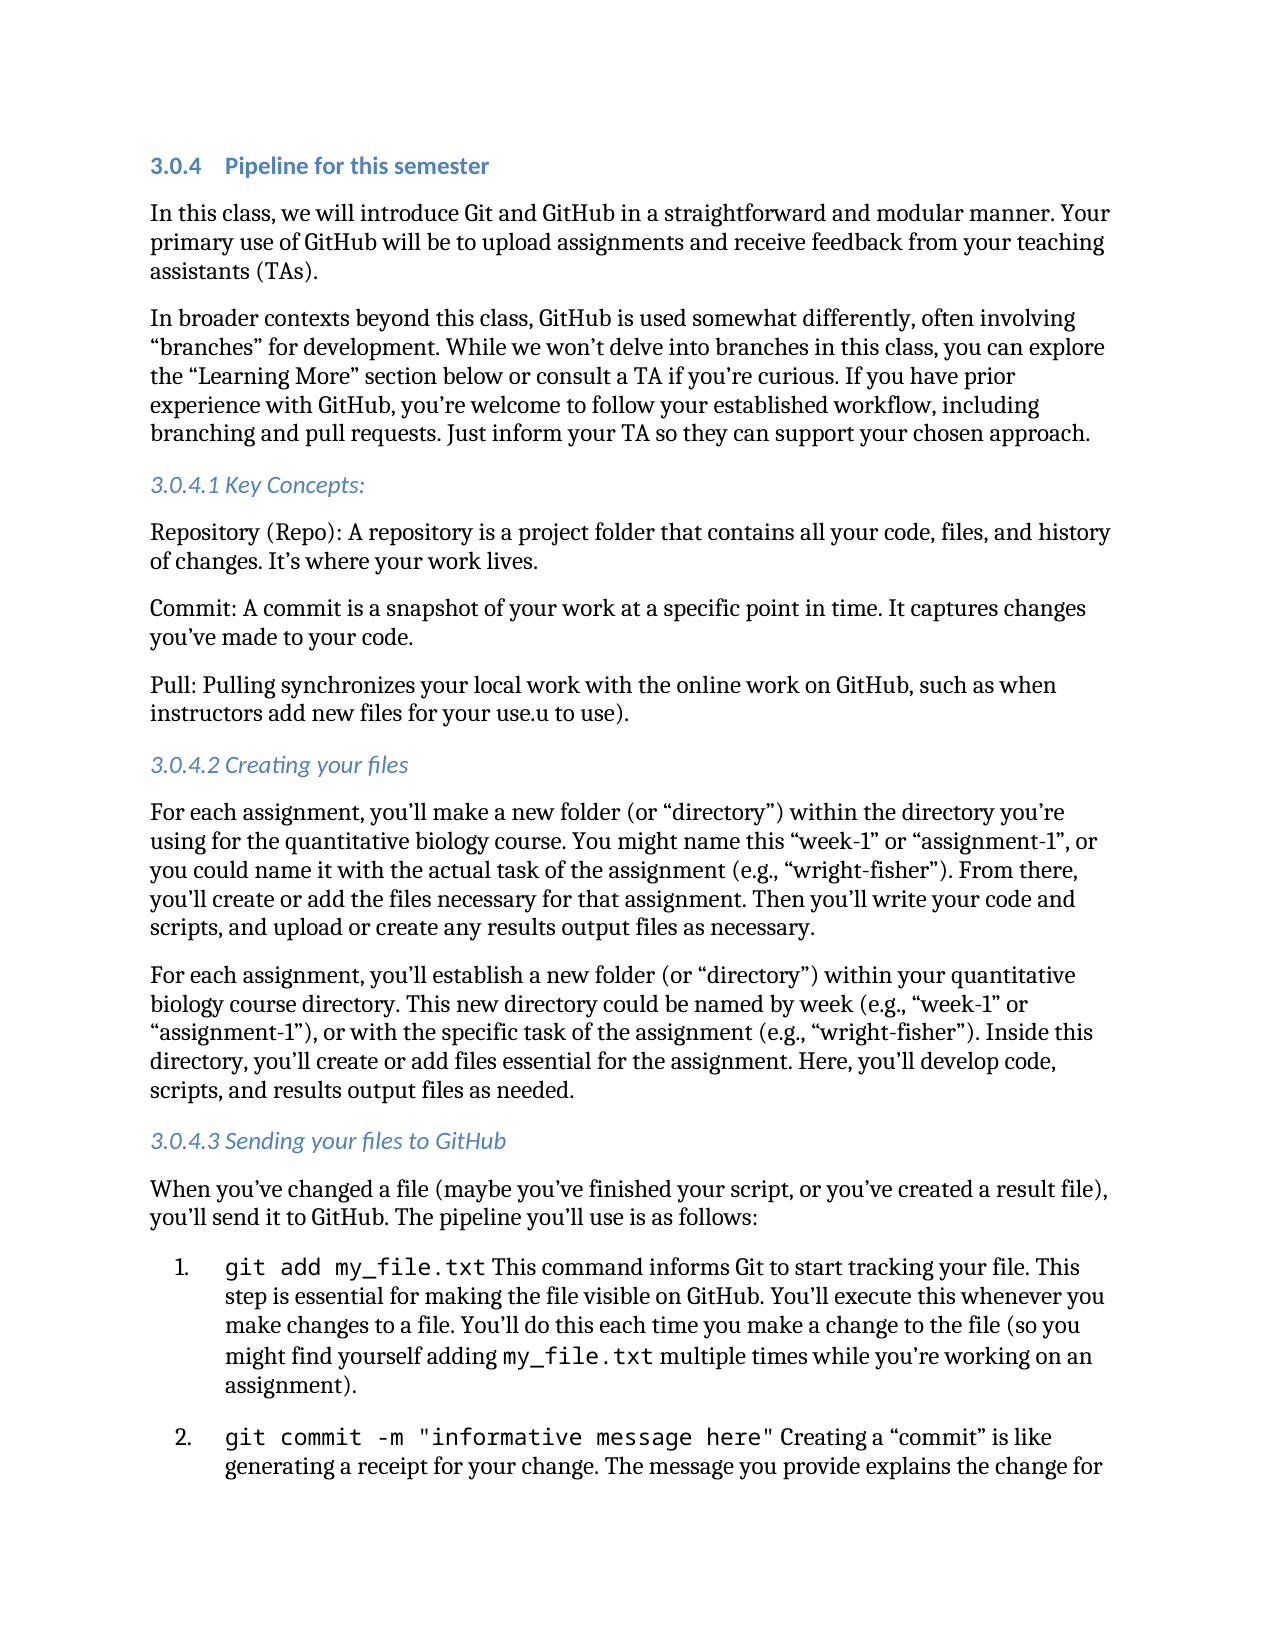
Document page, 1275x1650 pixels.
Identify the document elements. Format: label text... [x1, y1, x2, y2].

list git add my_file.txt This command informs Git to start tracking your file. This step is essential for making the file visible on GitHub. You’ll execute this whenever you make changes to a file. You’ll do this each time you make a change to the file (so you might find yourself adding my_file.txt multiple times while you’re working on an assignment). [175, 1251, 1125, 1399]
text Pull: Pulling synchronizes your local work with the online work on GitHub, such as when instructors add new files for your use.u to use). [150, 671, 1125, 728]
text Commit: A commit is a snapshot of your work at a specific point in time. It captures changes you’ve made to your code. [150, 594, 1125, 652]
subtitle 3.0.4.2 Creating your files [150, 749, 1125, 779]
subtitle 3.0.4.3 Sending your files to GitHub [150, 1125, 1125, 1156]
text In this class, we will introduce Git and GitHub in a straightforward and modular manner. Your primary use of GitHub will be to upload assignments and receive feedback from your teaching assistants (TAs). [150, 199, 1125, 286]
subtitle 3.0.4.1 Key Concepts: [150, 469, 1125, 499]
subtitle 3.0.4 Pipeline for this semester [150, 150, 1125, 181]
text Repository (Repo): A repository is a project folder that contains all your code, files, and history of changes. It’s where your work lives. [150, 518, 1125, 576]
text When you’ve changed a file (maybe you’ve finished your script, or you’ve created a result file), you’ll send it to GitHub. The pipeline you’ll use is as follows: [150, 1174, 1125, 1232]
text For each assignment, you’ll make a new folder (or “directory”) within the directory you’re using for the quantitative biology course. You might name this “week-1” or “assignment-1”, or you could name it with the actual task of the assignment (e.g., “wright-fisher”). From there, you’ll create or add the files necessary for that assignment. Then you’ll write your code and scripts, and upload or create any results output files as necessary. [150, 798, 1125, 942]
text For each assignment, you’ll establish a new folder (or “directory”) within your quantitative biology course directory. This new directory could be named by week (e.g., “week-1” or “assignment-1”), or with the specific task of the assignment (e.g., “wright-fisher”). Inside this directory, you’ll create or add files essential for the assignment. Here, you’ll develop code, scripts, and results output files as needed. [150, 961, 1125, 1104]
